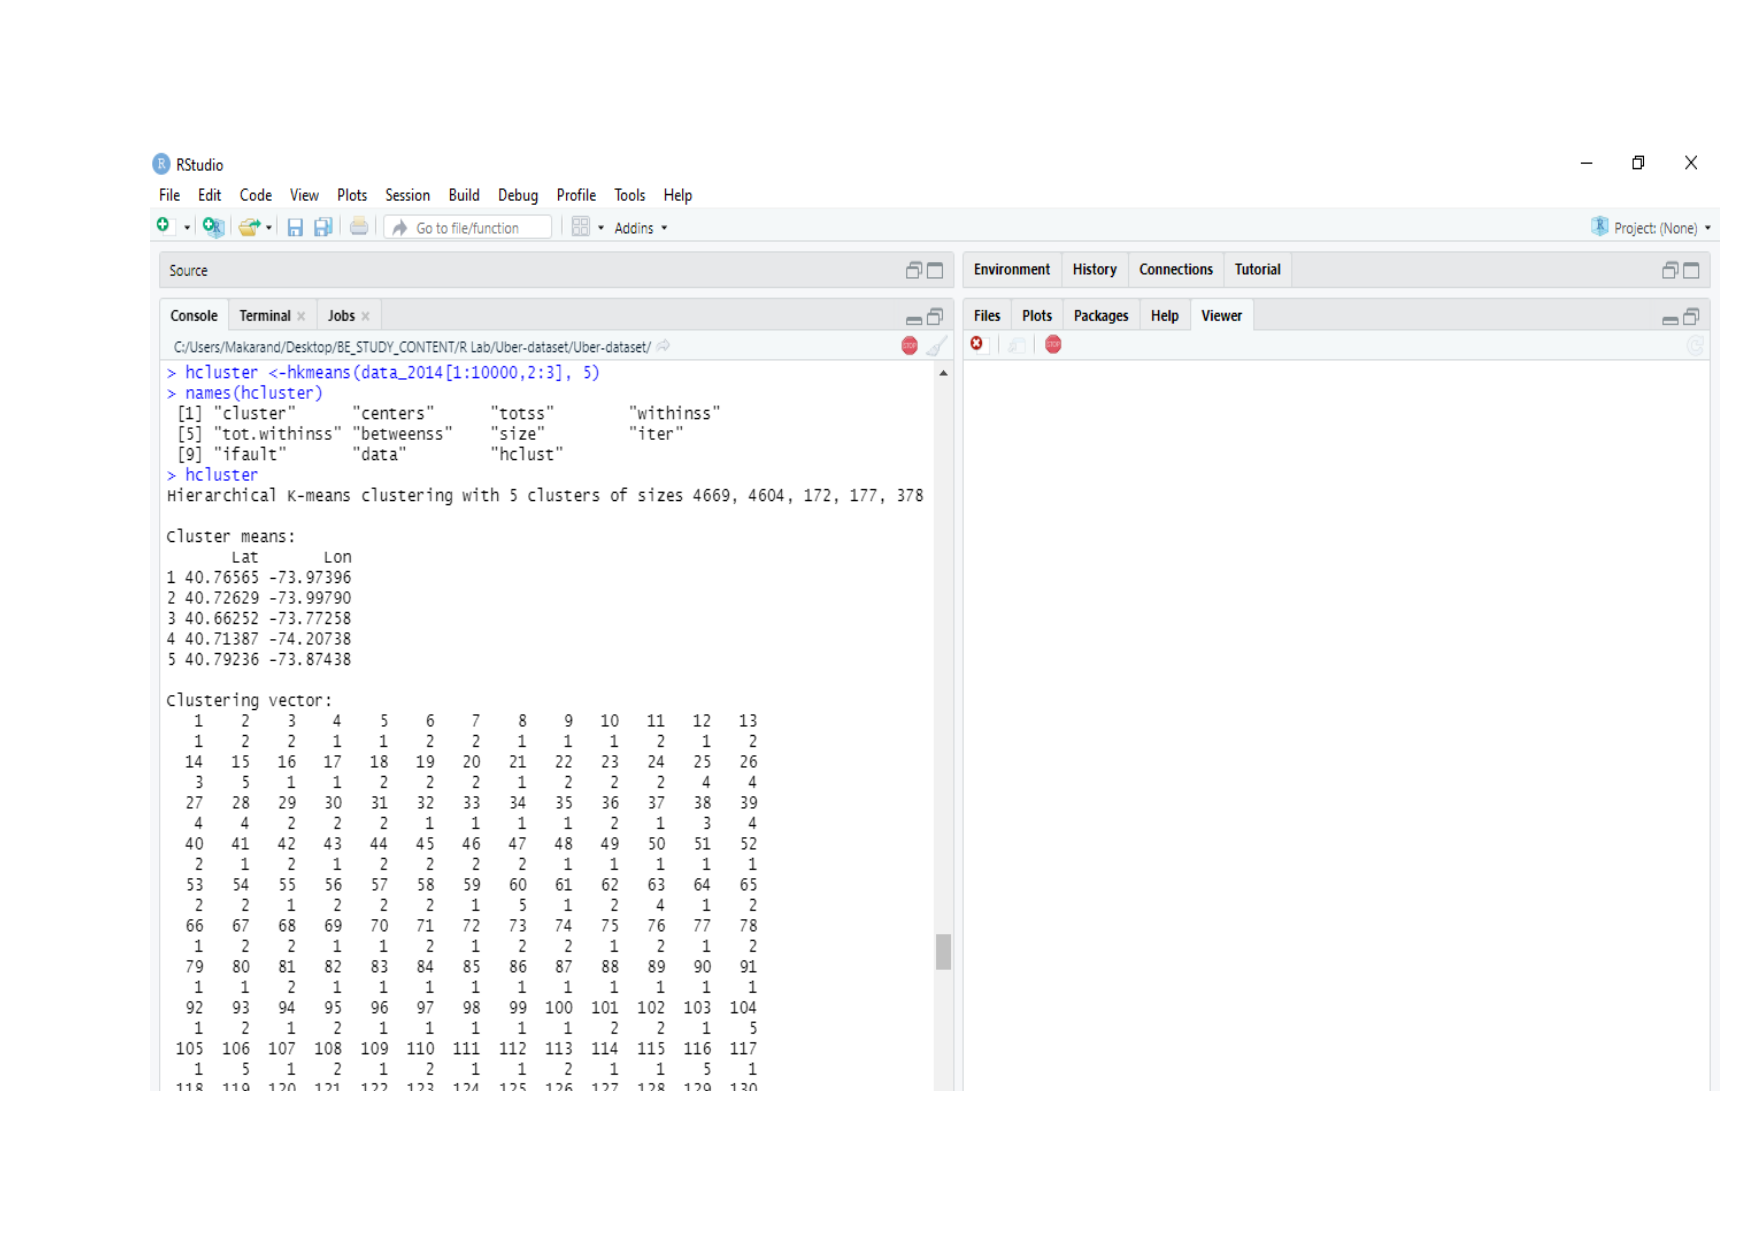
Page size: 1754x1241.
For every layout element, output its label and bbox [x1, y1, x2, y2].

picture [150, 150, 1720, 1091]
